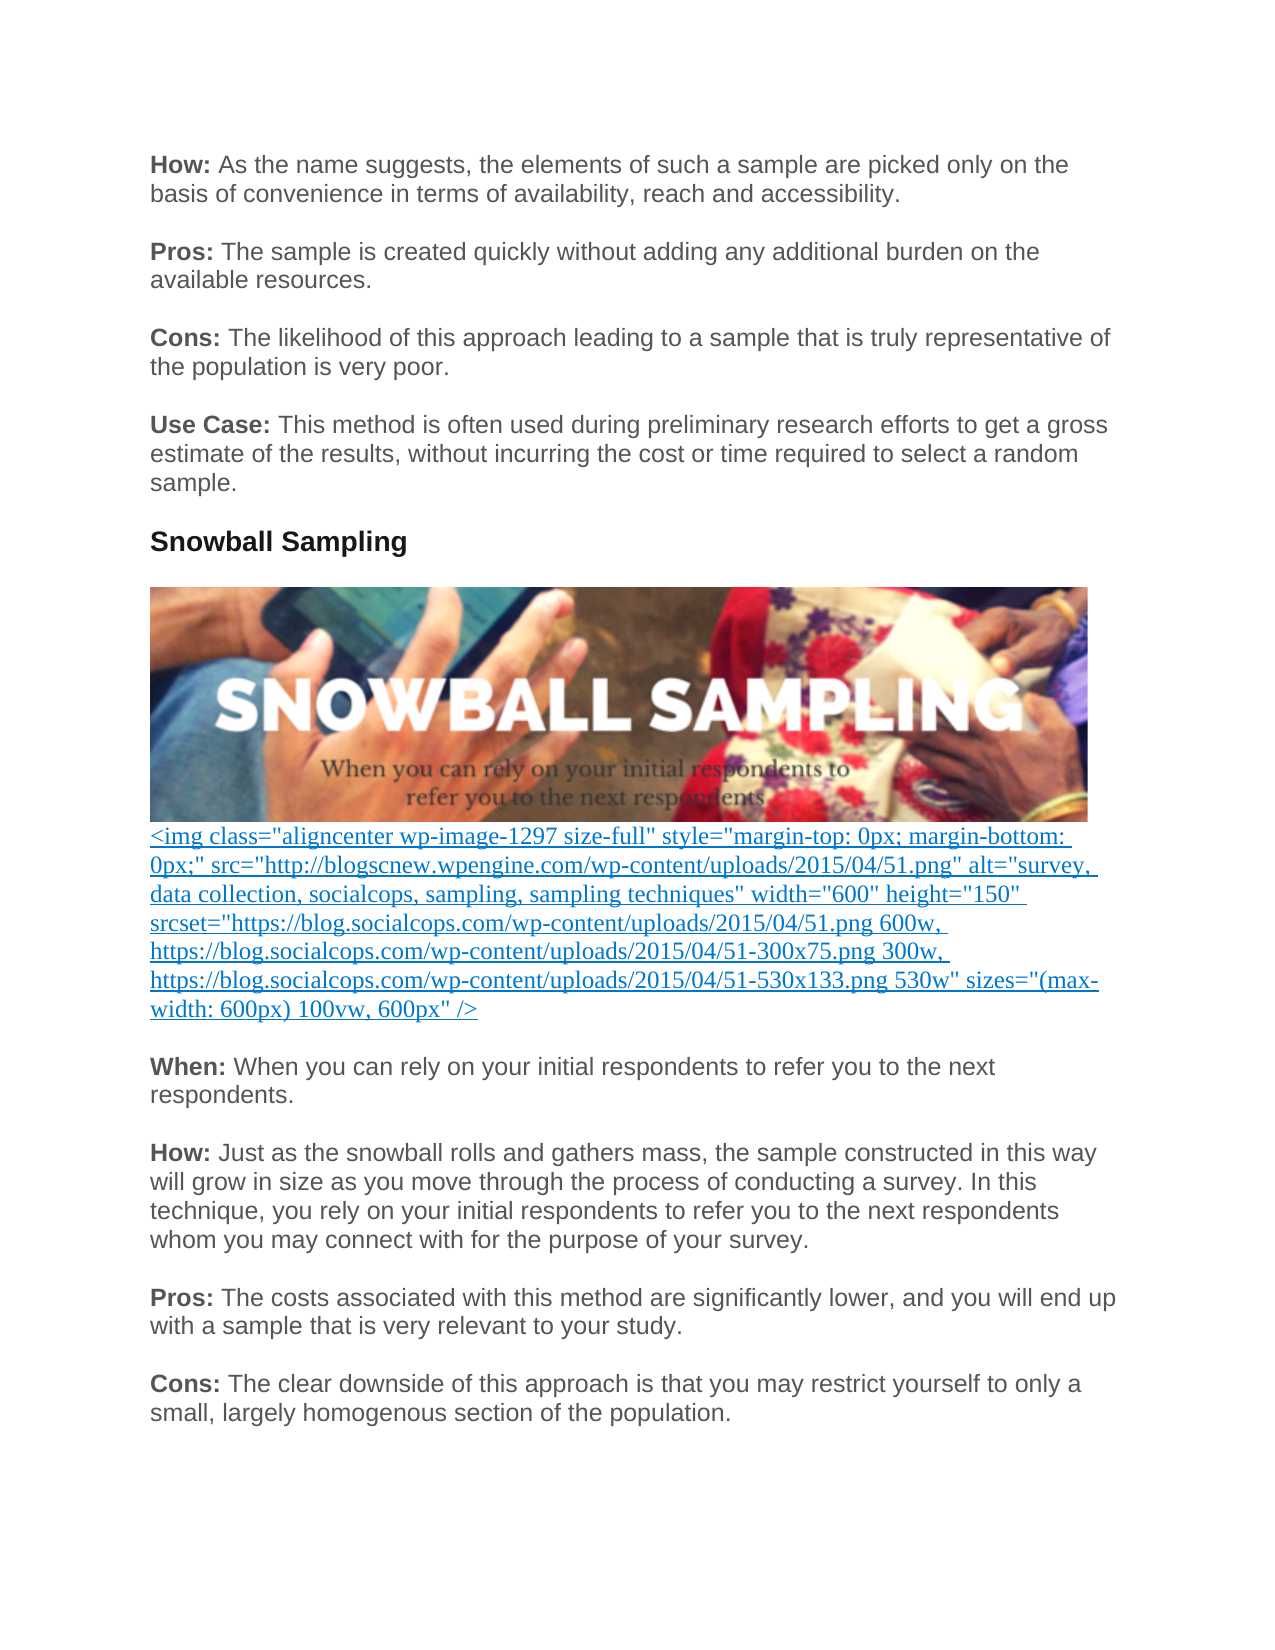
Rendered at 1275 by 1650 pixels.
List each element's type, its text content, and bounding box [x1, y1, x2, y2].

text When: When you can rely on your initial respondents to refer you to the next respondents. [150, 1052, 1125, 1109]
text How: Just as the snowball rolls and gathers mass, the sample constructed in this way will grow in size as you move through the process of conducting a survey. In this technique, you rely on your initial respondents to refer you to the next respondents whom you may connect with for the purpose of your survey. [150, 1138, 1125, 1253]
text Use Case: This method is often used during preliminary research efforts to get a gross estimate of the results, without incurring the cost or time required to select a random sample. [150, 410, 1125, 496]
text Pros: The sample is created quickly without adding any additional burden on the available resources. [150, 237, 1125, 294]
text Cons: The clear downside of this approach is that you may restrict yourself to only a small, largely homogenous section of the population. [150, 1369, 1125, 1427]
text Snowball Sampling [150, 525, 1125, 558]
text Cons: The likelihood of this approach leading to a sample that is truly representative of the population is very poor. [150, 323, 1125, 381]
picture [150, 587, 1088, 822]
text Pros: The costs associated with this method are significantly lower, and you will end up with a sample that is very relevant to your study. [150, 1283, 1125, 1340]
text How: As the name suggests, the elements of such a sample are picked only on the basis of convenience in terms of availability, reach and accessibility. [150, 150, 1125, 207]
